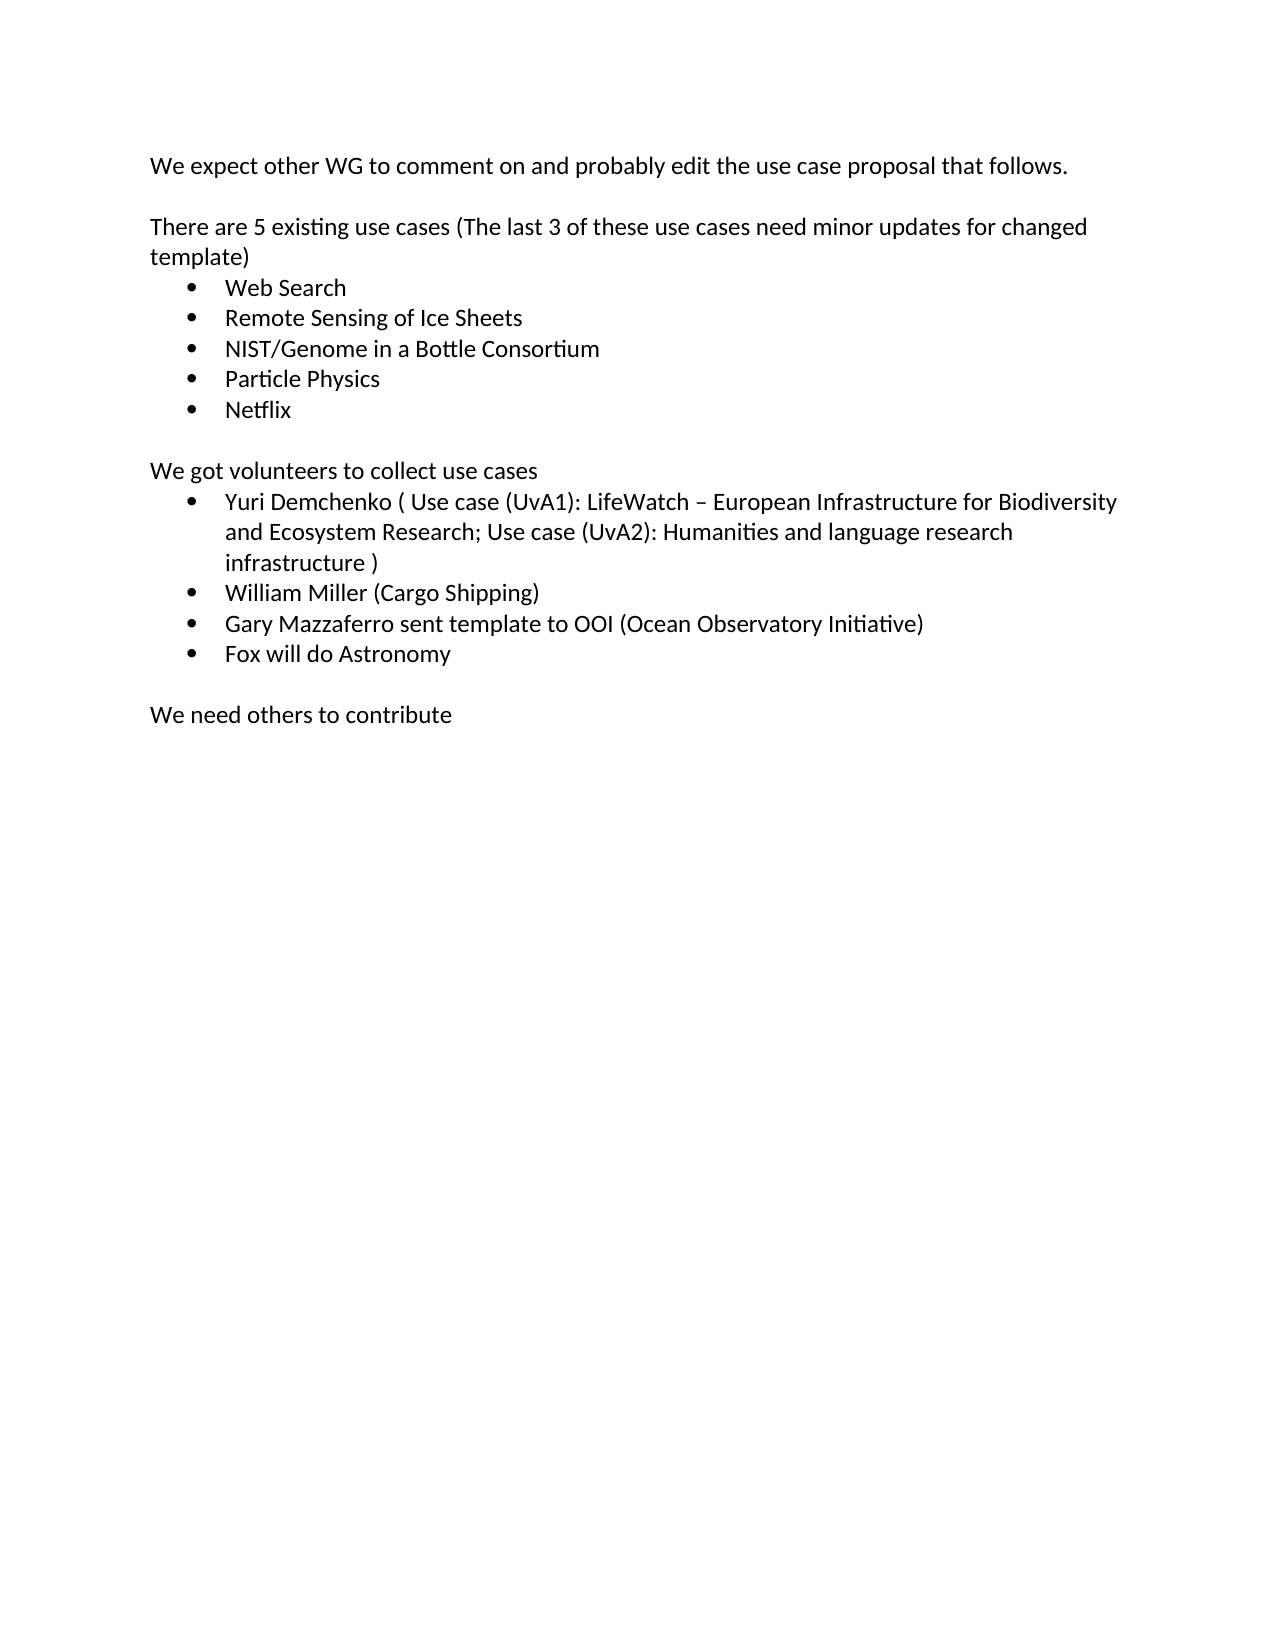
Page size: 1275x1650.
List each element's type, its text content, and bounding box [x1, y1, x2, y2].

text We need others to contribute [150, 699, 1125, 730]
list Fox will do Astronomy [187, 638, 1125, 669]
list William Miller (Cargo Shipping) [187, 577, 1125, 608]
text There are 5 existing use cases (The last 3 of these use cases need minor updates for changed template) [150, 211, 1125, 272]
list Netflix [187, 394, 1125, 425]
list Remote Sensing of Ice Sheets [187, 303, 1125, 333]
list Web Search [187, 272, 1125, 303]
text We got volunteers to collect use cases [150, 455, 1125, 486]
list Particle Physics [187, 364, 1125, 394]
list NIST/Genome in a Bottle Consortium [187, 333, 1125, 364]
list Gary Mazzaferro sent template to OOI (Ocean Observatory Initiative) [187, 608, 1125, 638]
text We expect other WG to comment on and probably edit the use case proposal that follows. [150, 150, 1125, 181]
list Yuri Demchenko ( Use case (UvA1): LifeWatch – European Infrastructure for Biodiversity and Ecosystem Research; Use case (UvA2): Humanities and language research infrastructure ) [187, 486, 1125, 577]
